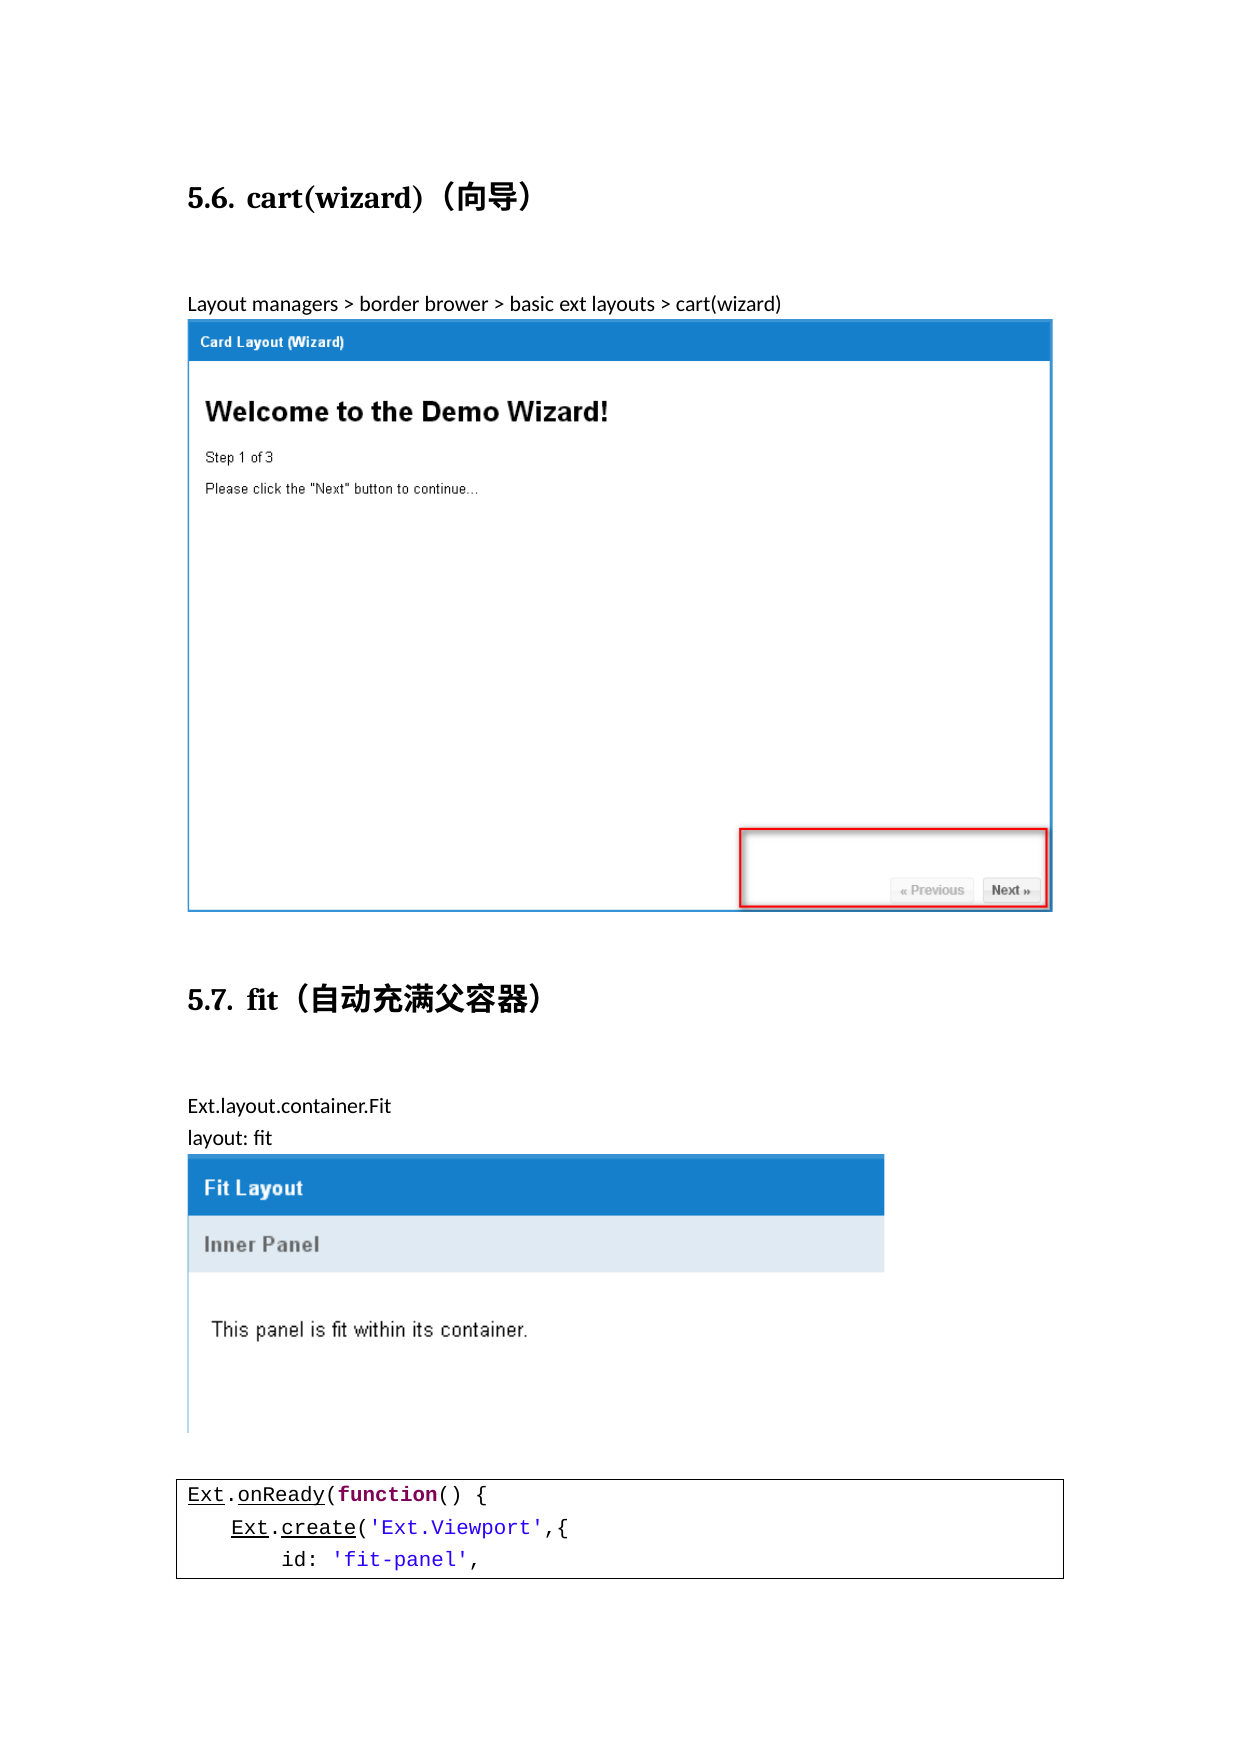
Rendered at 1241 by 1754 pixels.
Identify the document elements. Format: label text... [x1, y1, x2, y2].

text layout: fit [187, 1122, 1053, 1154]
subtitle cart(wizard)（向导） [187, 162, 1053, 227]
subtitle fit（自动充满父容器） [187, 964, 1053, 1029]
picture [187, 319, 1053, 912]
text Ext.layout.container.Fit [187, 1089, 1053, 1122]
picture [187, 1154, 885, 1433]
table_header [177, 1480, 1063, 1578]
text Layout managers > border brower > basic ext layouts > cart(wizard) [187, 287, 1053, 319]
